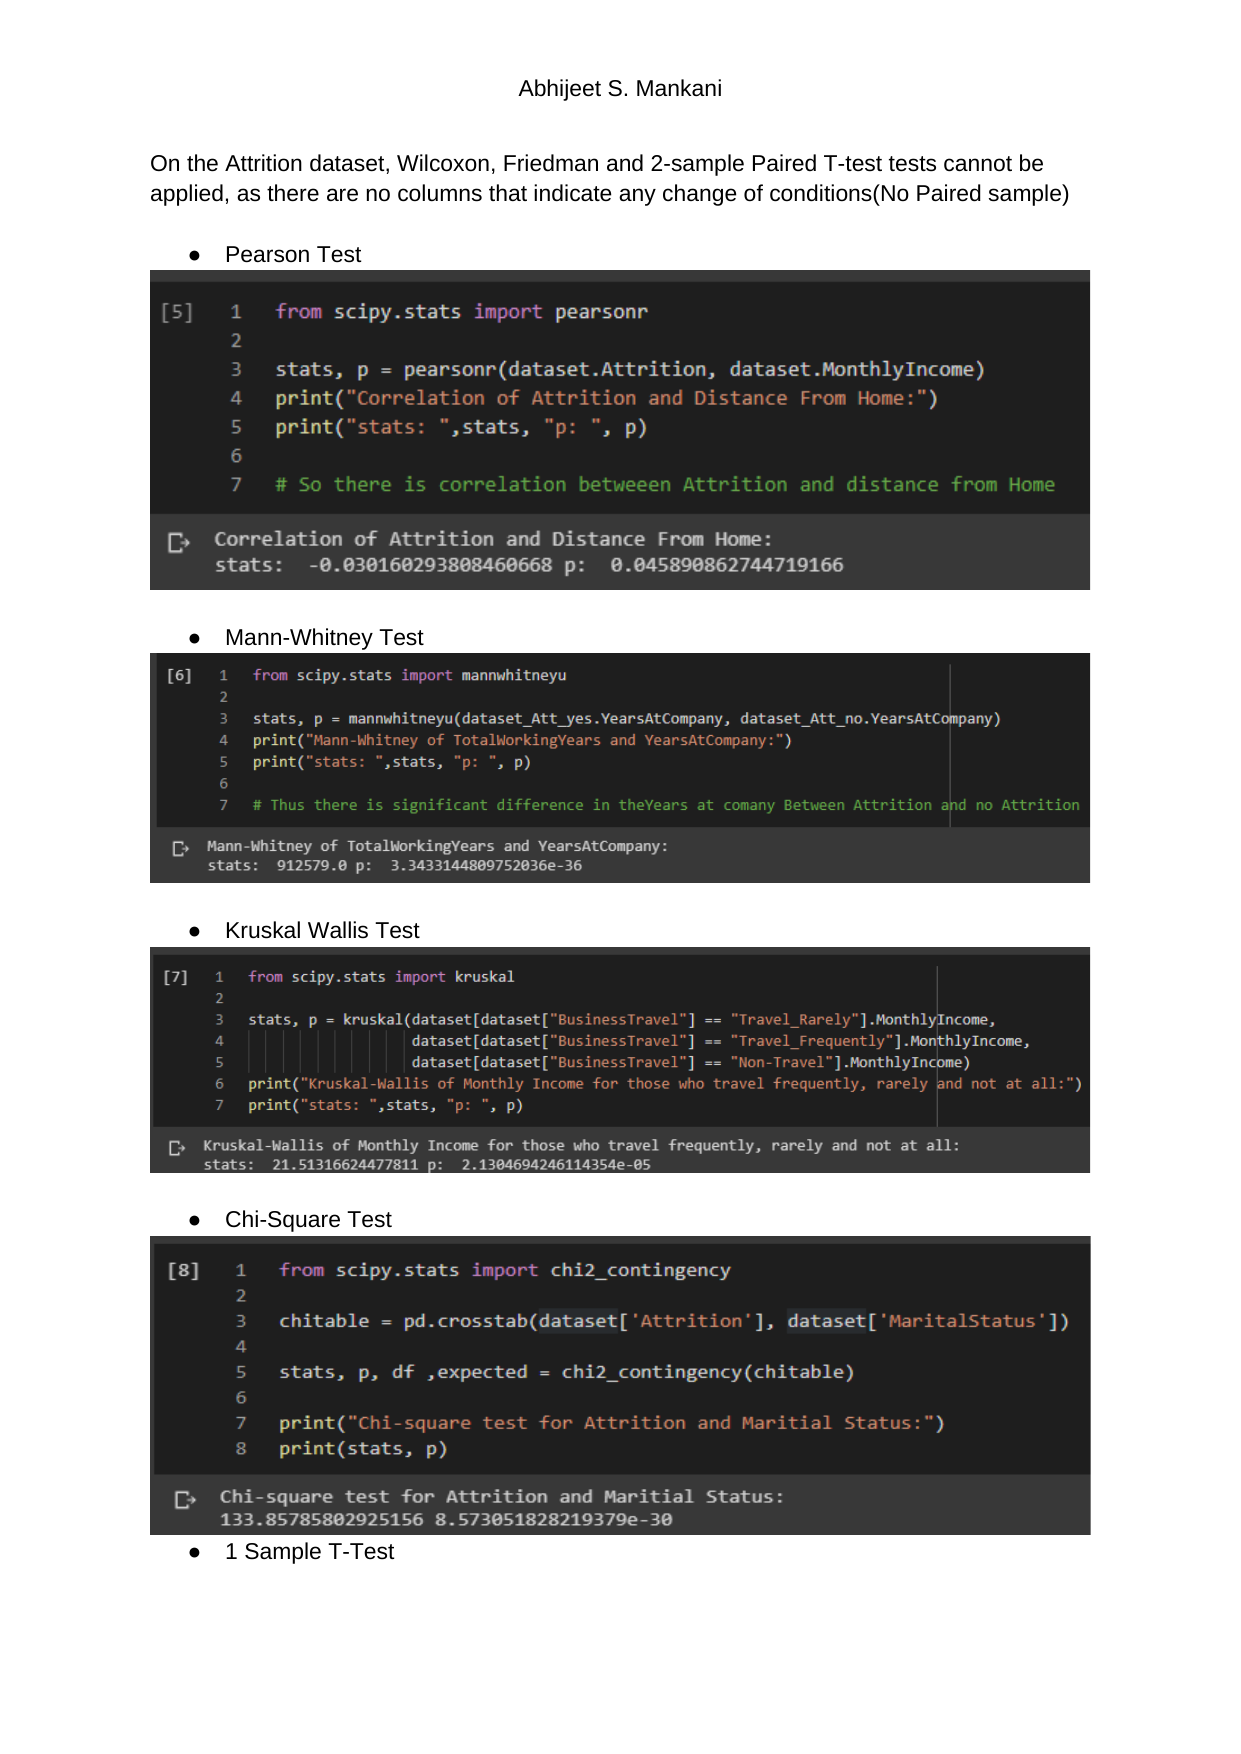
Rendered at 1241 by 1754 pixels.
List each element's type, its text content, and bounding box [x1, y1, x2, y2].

picture [150, 270, 1091, 590]
picture [150, 653, 1091, 883]
picture [150, 1236, 1091, 1535]
list 1 Sample T-Test [187, 1538, 1090, 1564]
list Kruskal Wallis Test [187, 917, 1090, 943]
list Pearson Test [187, 241, 1090, 267]
text On the Attrition dataset, Wilcoxon, Friedman and 2-sample Paired T-test tests cannot be applied, as there are no columns that indicate any change of conditions(No Paired sample) [150, 150, 1090, 207]
picture [150, 947, 1091, 1173]
list Mann-Whitney Test [187, 624, 1090, 650]
list Chi-Square Test [187, 1206, 1090, 1233]
